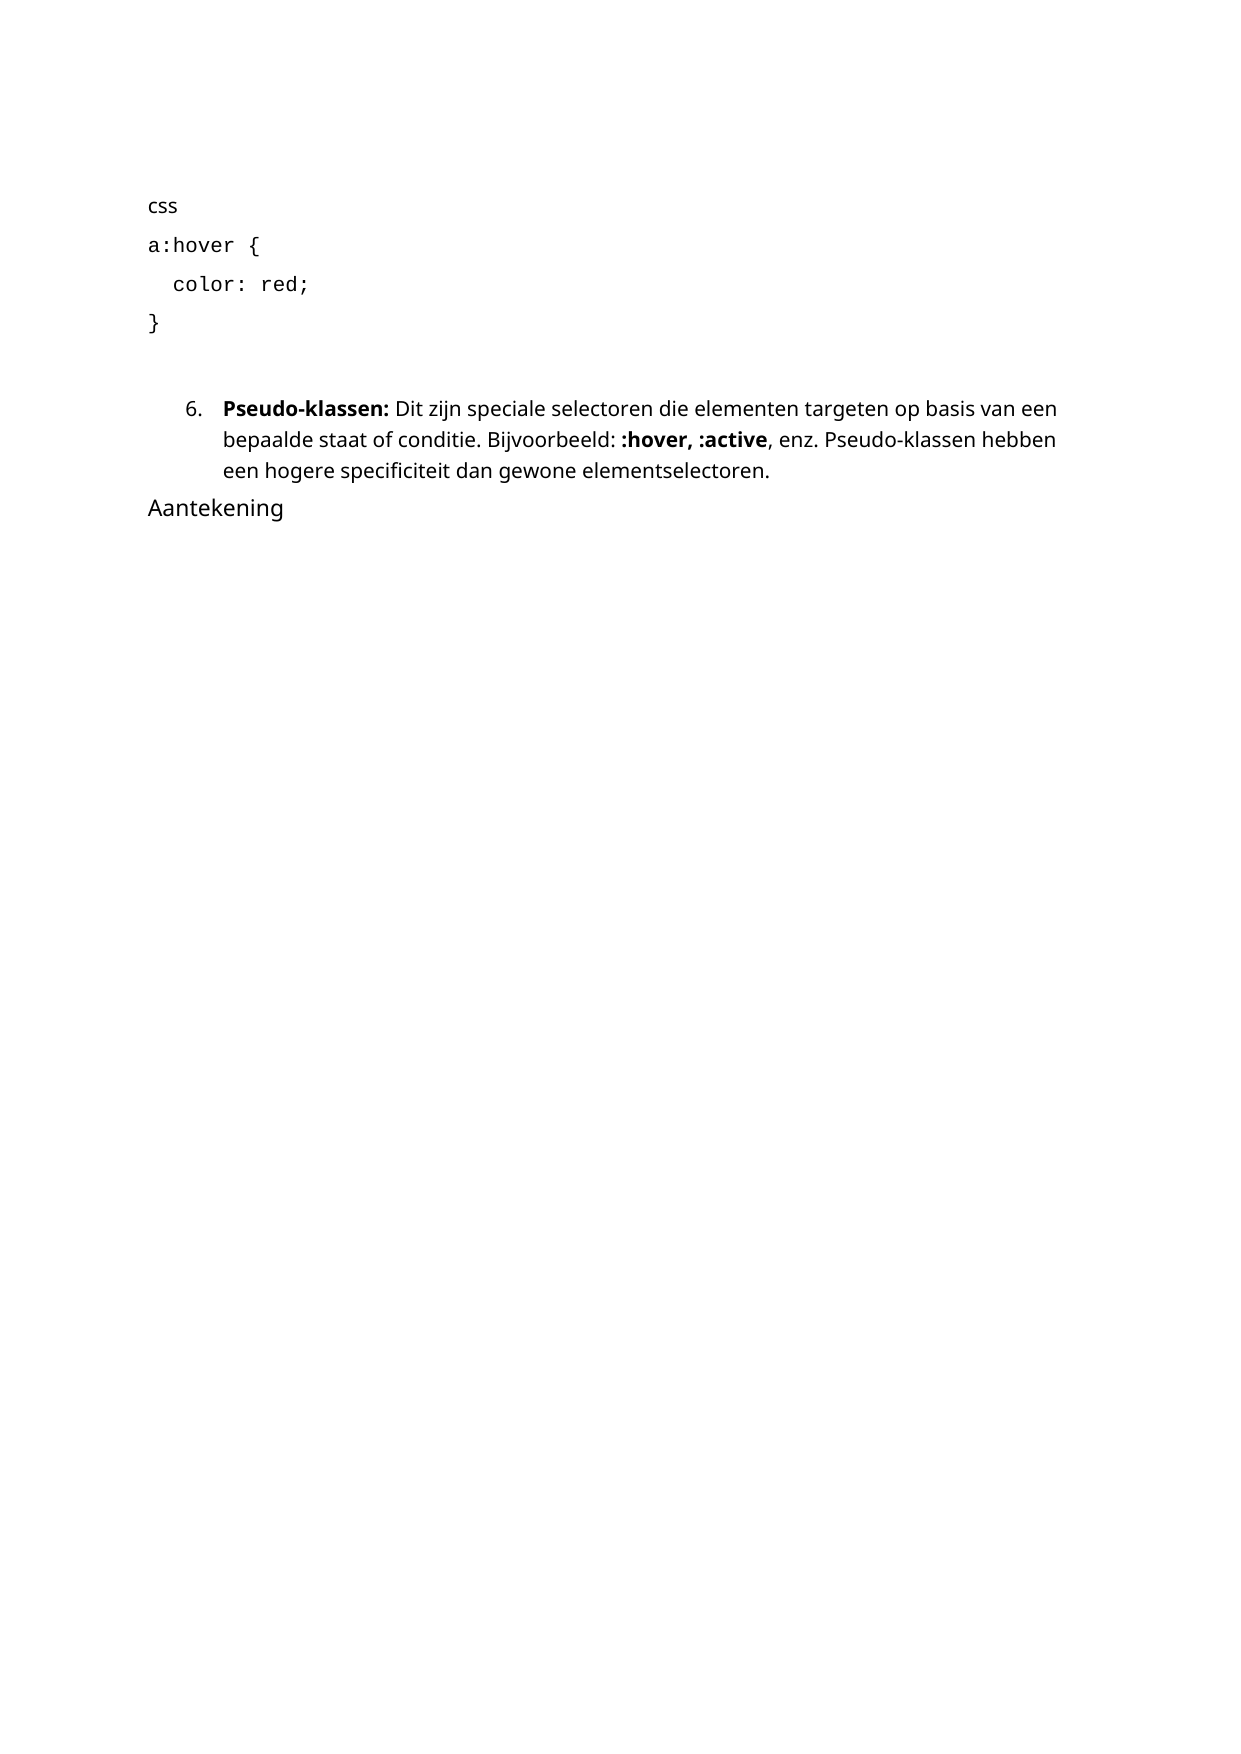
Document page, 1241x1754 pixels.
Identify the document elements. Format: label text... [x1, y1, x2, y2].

subtitle Pseudo-klassen: Dit zijn speciale selectoren die elementen targeten op basis van een bepaalde staat of conditie. Bijvoorbeeld: :hover, :active, enz. Pseudo-klassen hebben een hogere specificiteit dan gewone elementselectoren. [185, 394, 1093, 485]
text color: red; [148, 273, 1093, 297]
text css [148, 191, 1093, 220]
subtitle Aantekening [148, 492, 1093, 523]
text } [148, 312, 1093, 336]
text a:hover { [148, 235, 1093, 259]
